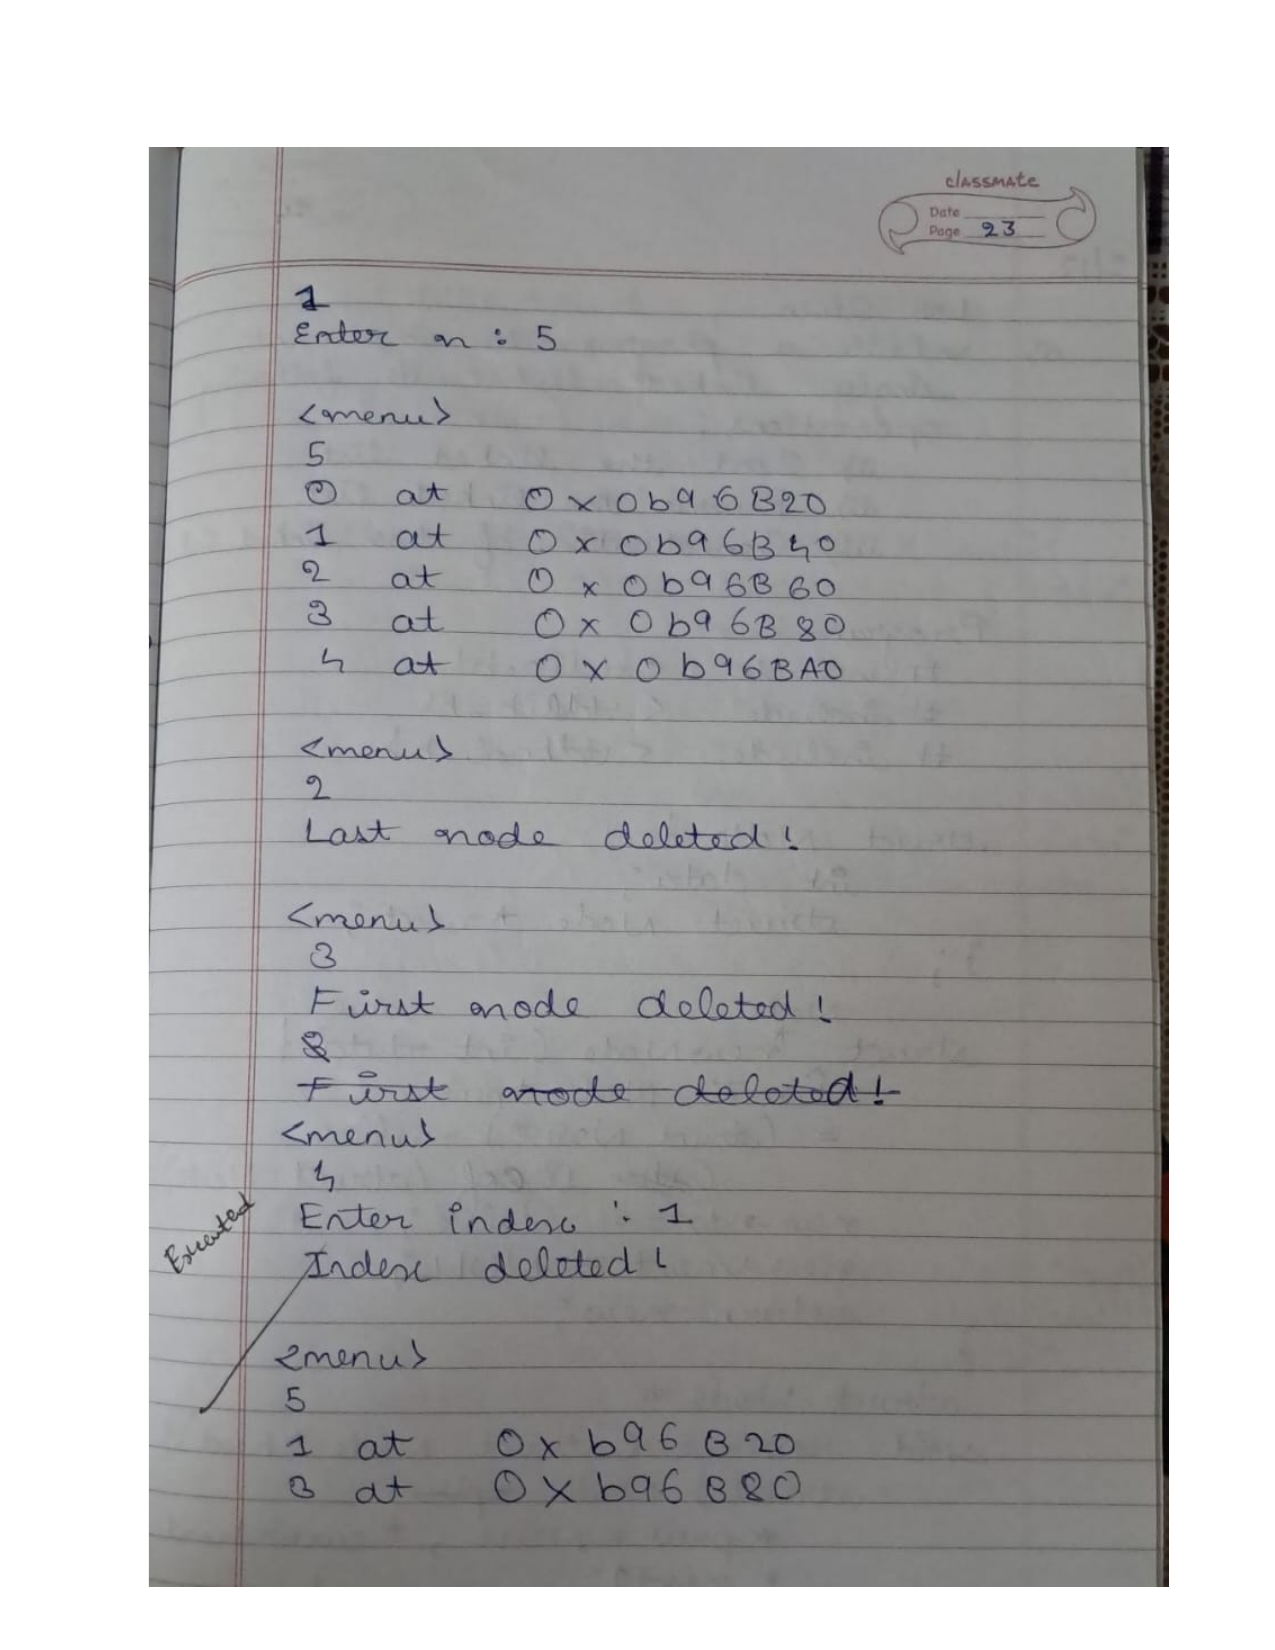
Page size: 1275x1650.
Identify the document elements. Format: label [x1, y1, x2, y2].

picture [148, 147, 1169, 1587]
